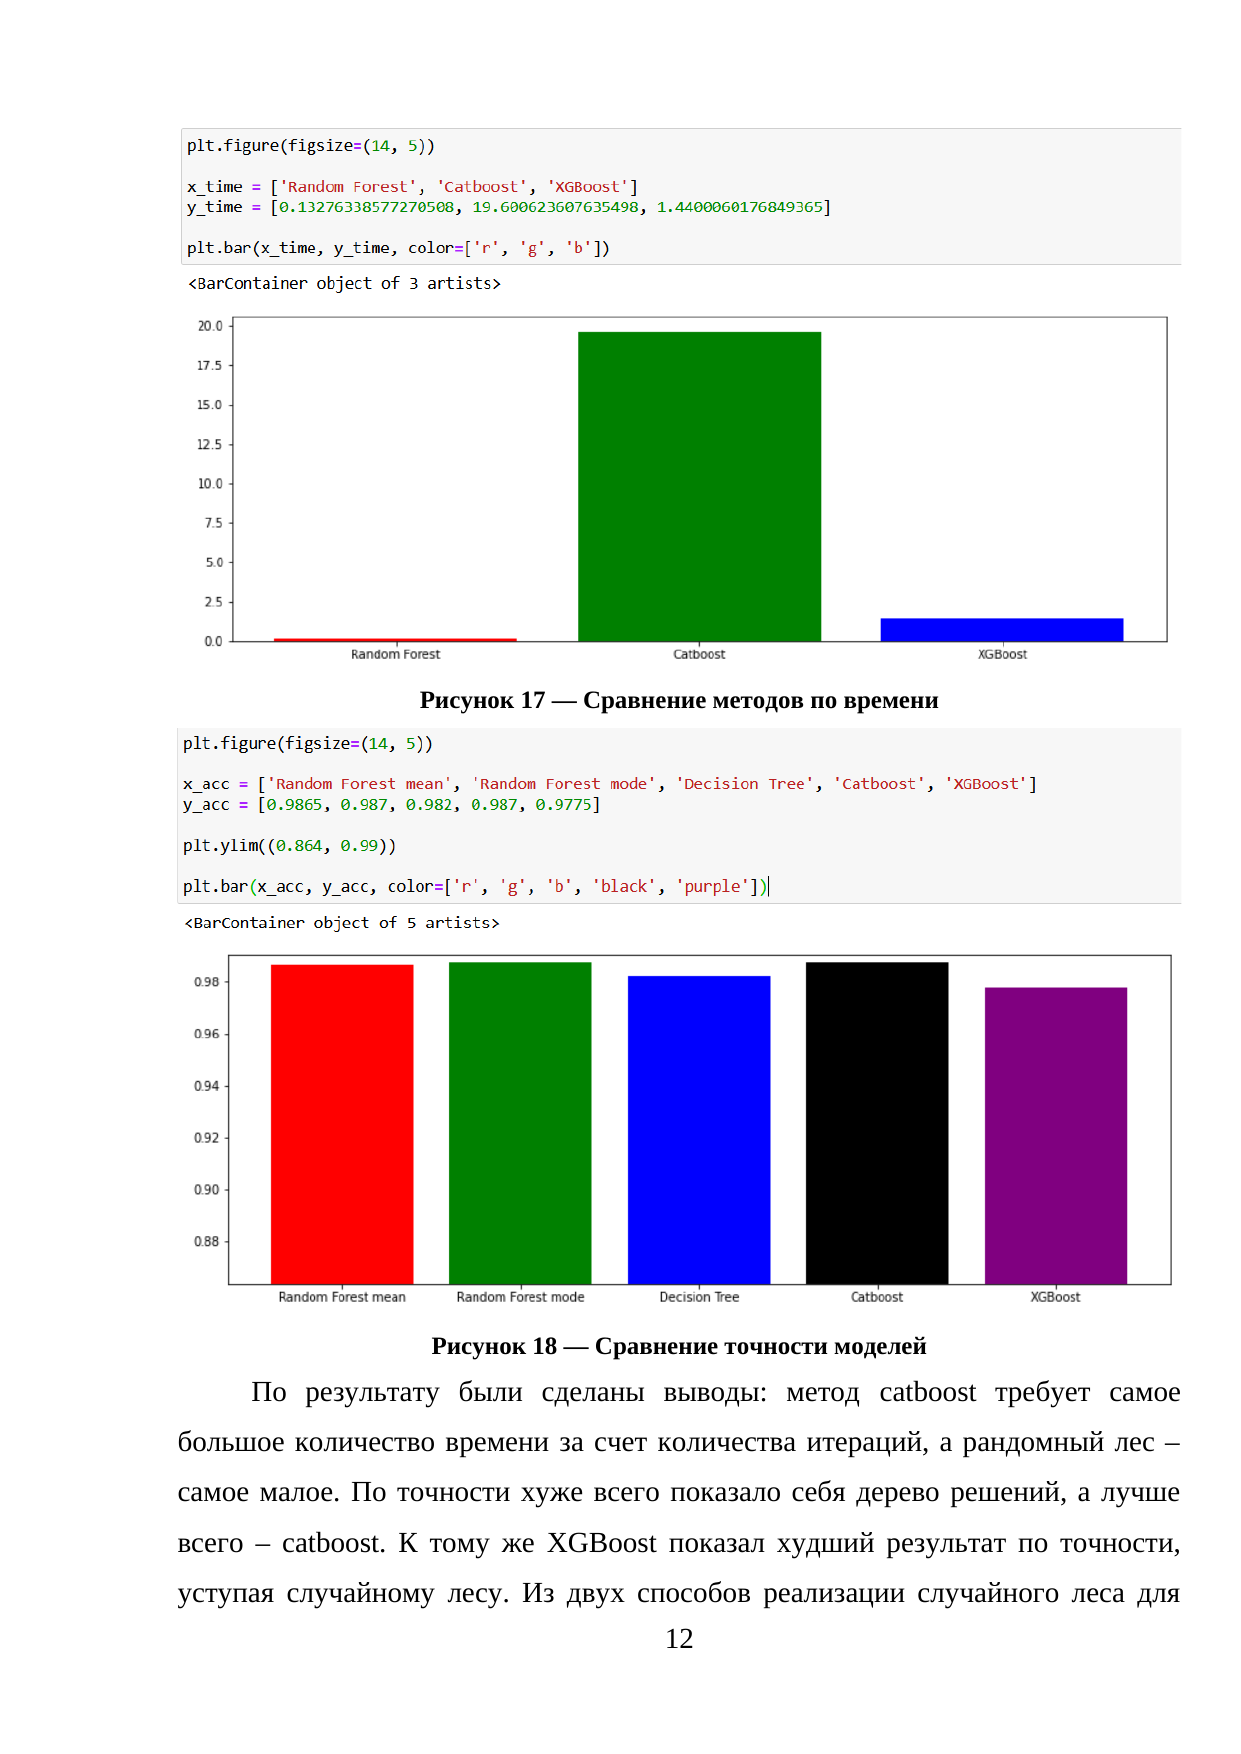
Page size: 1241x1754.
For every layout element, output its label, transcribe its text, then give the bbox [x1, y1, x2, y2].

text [177, 1374, 1181, 1609]
picture [177, 728, 1182, 1319]
text Рисунок 17 — Сравнение методов по времени [177, 685, 1181, 714]
text Рисунок 18 — Сравнение точности моделей [177, 1331, 1181, 1359]
picture [177, 118, 1182, 673]
